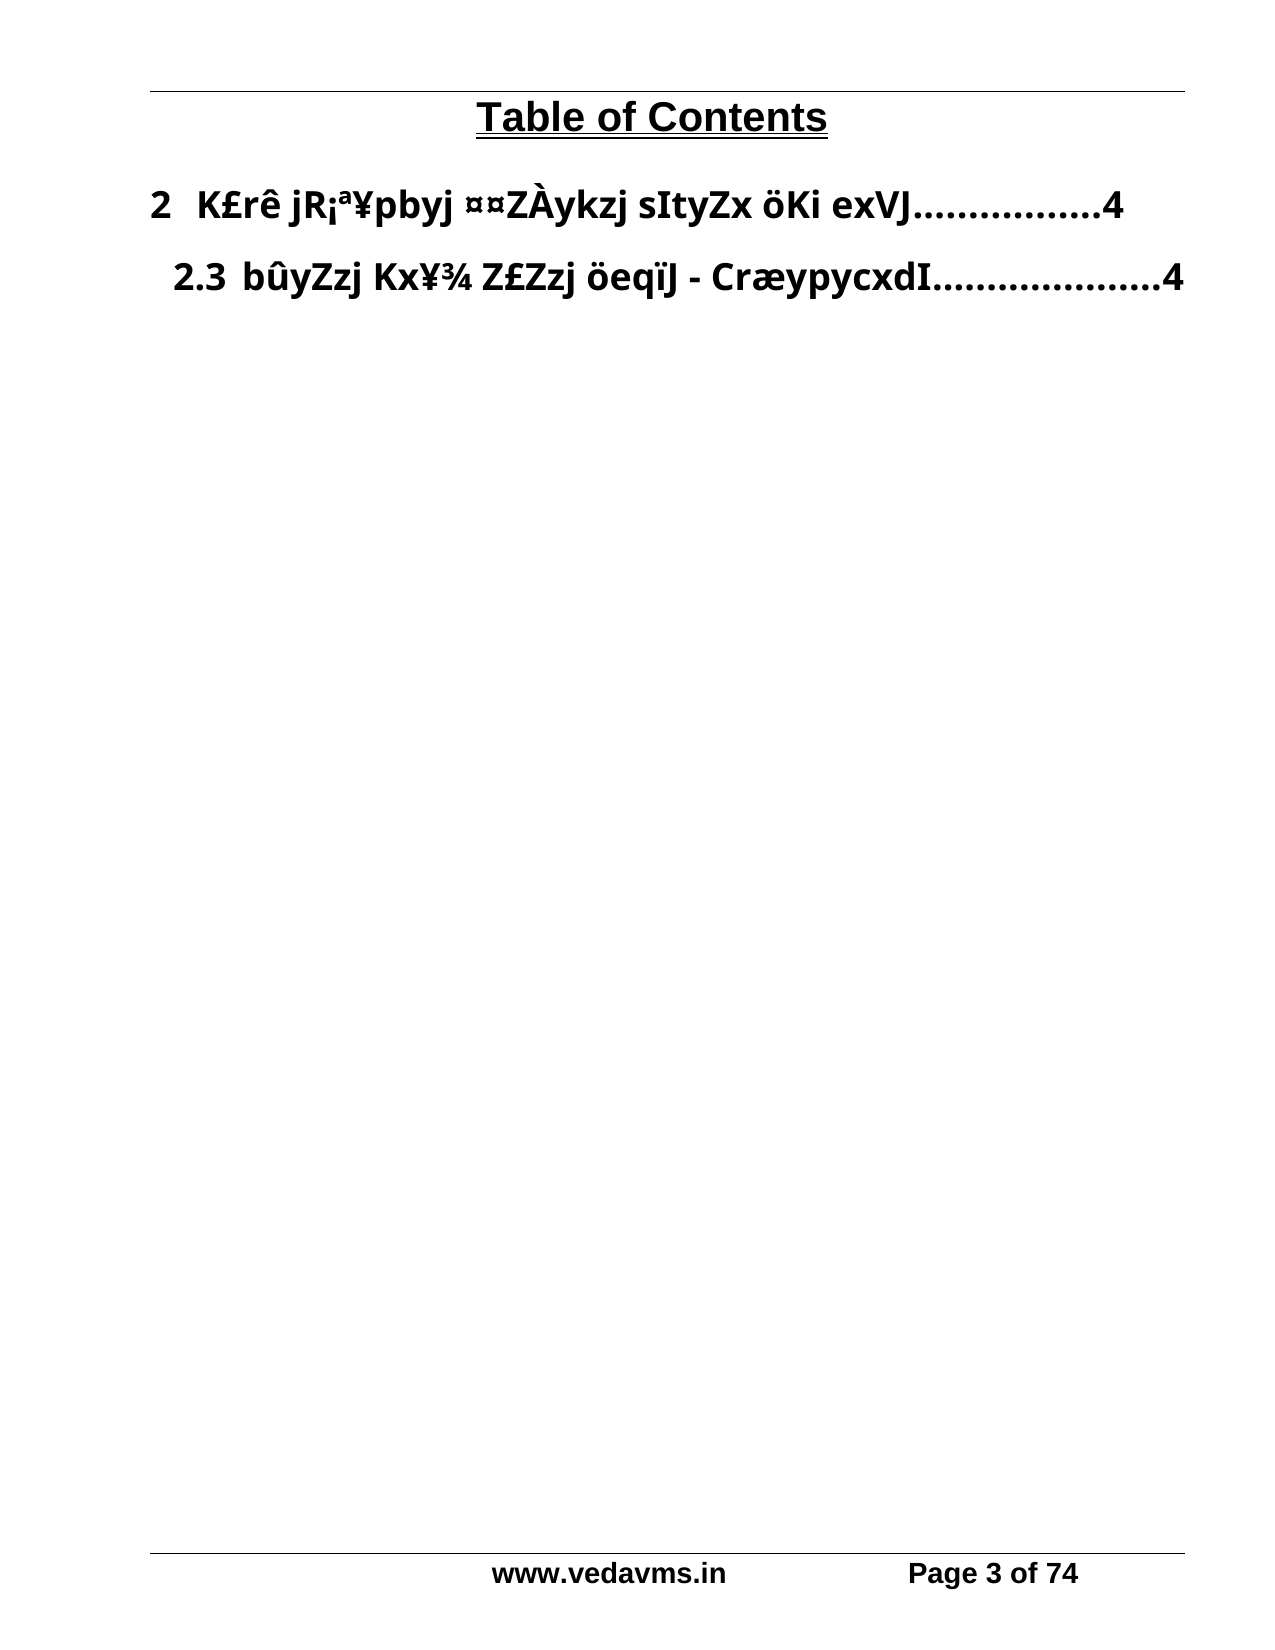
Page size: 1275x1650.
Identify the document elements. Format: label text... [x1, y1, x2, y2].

subtitle Table of Contents [150, 92, 1154, 140]
text 2 K£rê jR¡ª¥pbyj ¤¤ZÀykzj sItyZx öKi exVJ 4 [150, 178, 1185, 229]
text 2.3 bûyZzj Kx¥¾ Z£Zzj öeqïJ - CræypycxdI 4 [173, 250, 1185, 301]
